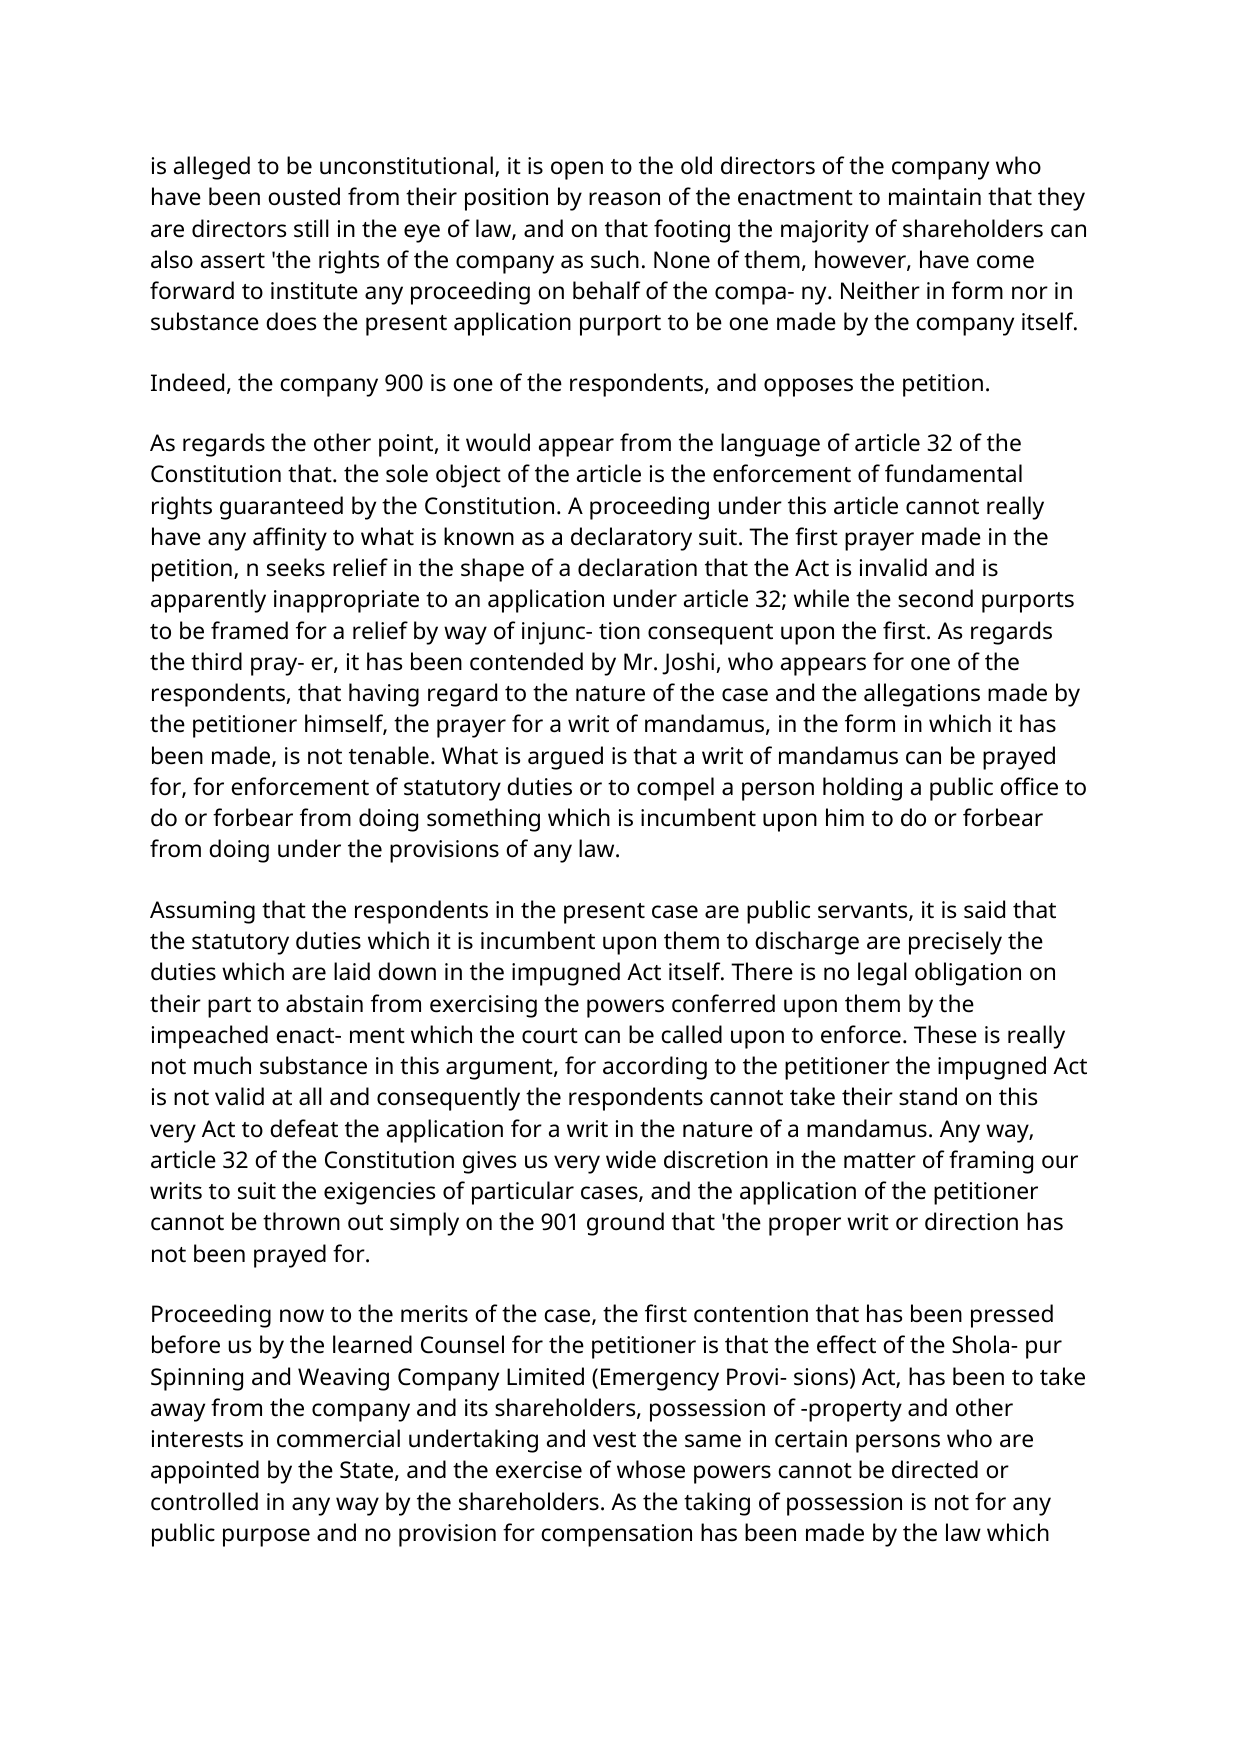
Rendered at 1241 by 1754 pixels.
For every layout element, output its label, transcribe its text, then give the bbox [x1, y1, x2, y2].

text As regards the other point, it would appear from the language of article 32 of the Constitution that. the sole object of the article is the enforcement of fundamental rights guaranteed by the Constitution. A proceeding under this article cannot really have any affinity to what is known as a declaratory suit. The first prayer made in the petition, n seeks relief in the shape of a declaration that the Act is invalid and is apparently inappropriate to an application under article 32; while the second purports to be framed for a relief by way of injunc- tion consequent upon the first. As regards the third pray- er, it has been contended by Mr. Joshi, who appears for one of the respondents, that having regard to the nature of the case and the allegations made by the petitioner himself, the prayer for a writ of mandamus, in the form in which it has been made, is not tenable. What is argued is that a writ of mandamus can be prayed for, for enforcement of statutory duties or to compel a person holding a public office to do or forbear from doing something which is incumbent upon him to do or forbear from doing under the provisions of any law. [150, 427, 1090, 864]
text Assuming that the respondents in the present case are public servants, it is said that the statutory duties which it is incumbent upon them to discharge are precisely the duties which are laid down in the impugned Act itself. There is no legal obligation on their part to abstain from exercising the powers conferred upon them by the impeached enact- ment which the court can be called upon to enforce. These is really not much substance in this argument, for according to the petitioner the impugned Act is not valid at all and consequently the respondents cannot take their stand on this very Act to defeat the application for a writ in the nature of a mandamus. Any way, article 32 of the Constitution gives us very wide discretion in the matter of framing our writs to suit the exigencies of particular cases, and the application of the petitioner cannot be thrown out simply on the 901 ground that 'the proper writ or direction has not been prayed for. [150, 894, 1090, 1269]
text Indeed, the company 900 is one of the respondents, and opposes the petition. [150, 367, 1090, 398]
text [150, 1298, 1090, 1548]
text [150, 150, 1090, 337]
